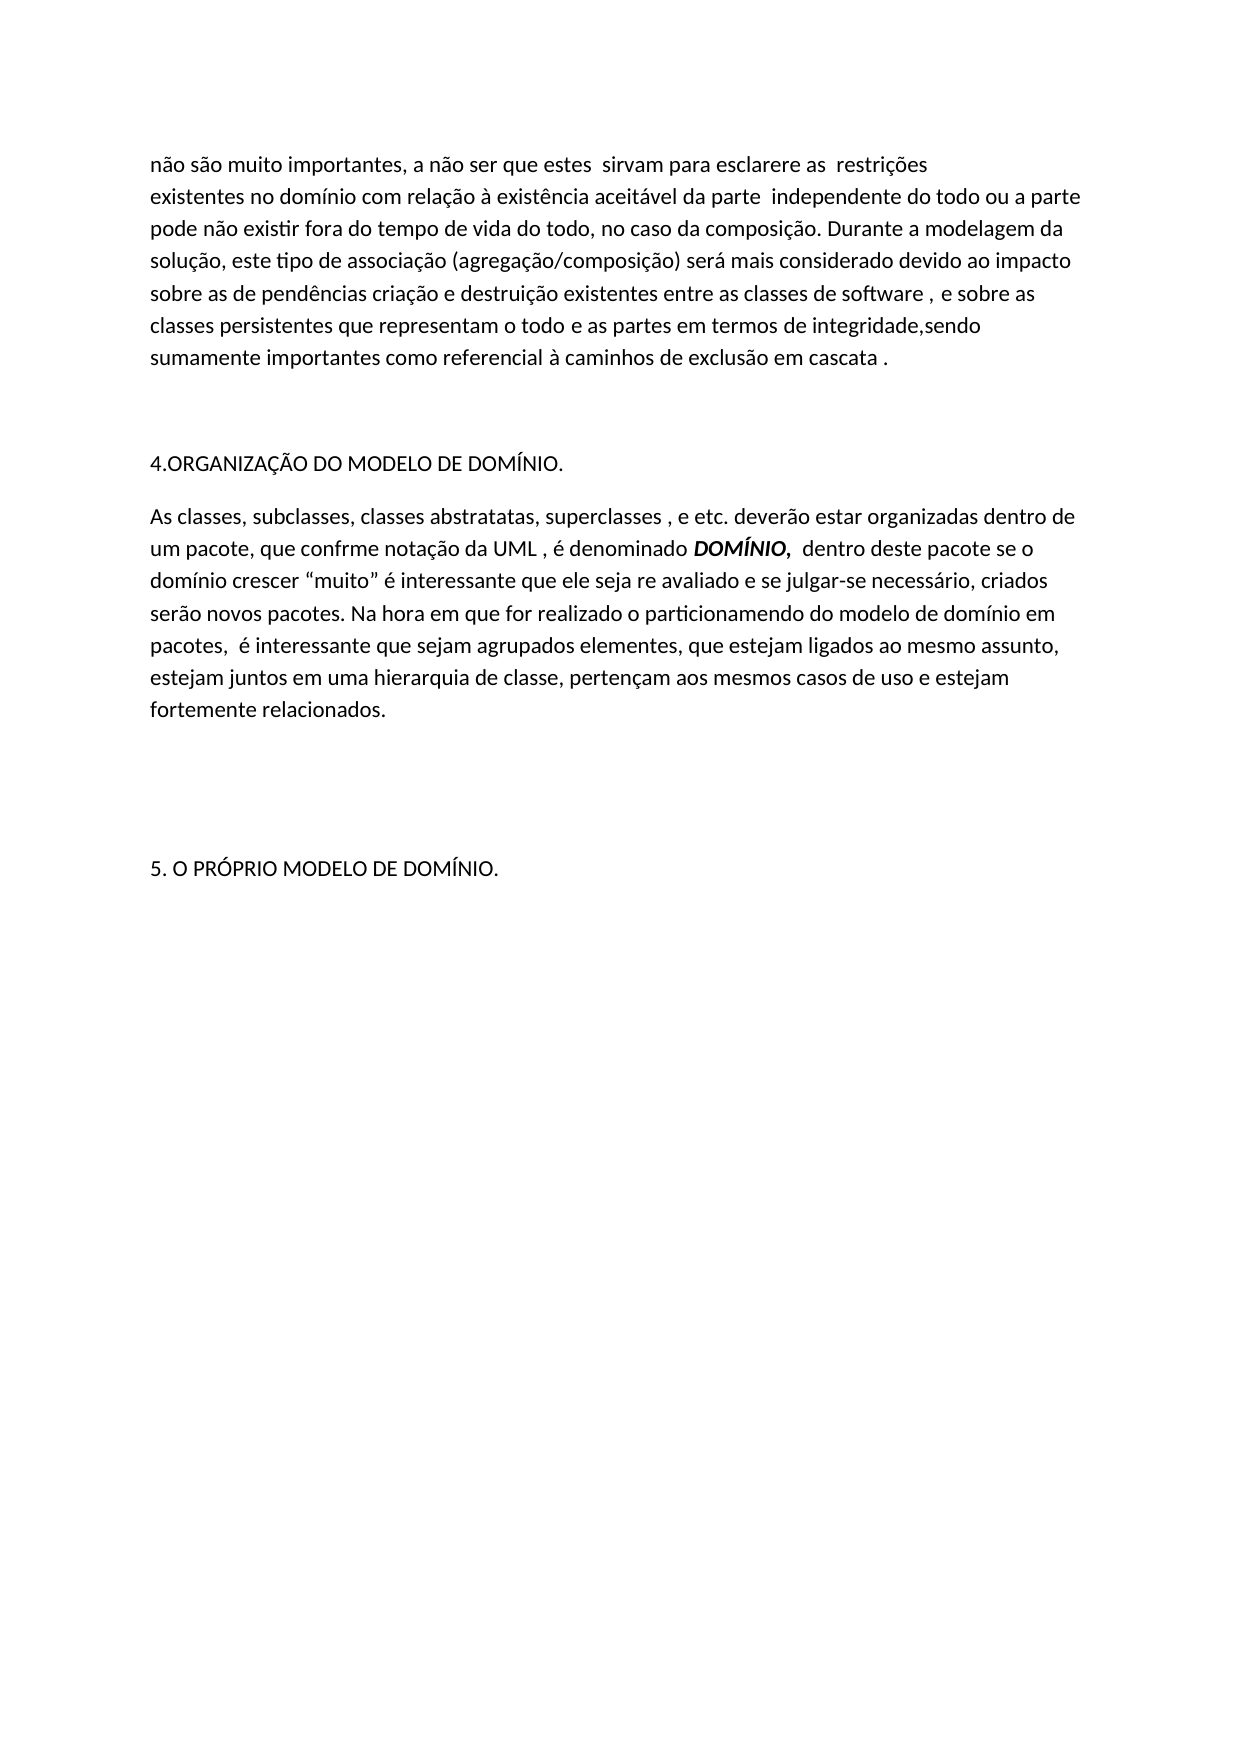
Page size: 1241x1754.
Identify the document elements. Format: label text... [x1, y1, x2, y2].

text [150, 150, 1090, 371]
text 4.ORGANIZAÇÃO DO MODELO DE DOMÍNIO. [150, 449, 1090, 477]
text As classes, subclasses, classes abstratatas, superclasses , e etc. deverão estar organizadas dentro de um pacote, que confrme notação da UML , é denominado DOMÍNIO, dentro deste pacote se o domínio crescer “muito” é interessante que ele seja re avaliado e se julgar-se necessário, criados serão novos pacotes. Na hora em que for realizado o particionamendo do modelo de domínio em pacotes, é interessante que sejam agrupados elementes, que estejam ligados ao mesmo assunto, estejam juntos em uma hierarquia de classe, pertençam aos mesmos casos de uso e estejam fortemente relacionados. [150, 502, 1090, 723]
text 5. O PRÓPRIO MODELO DE DOMÍNIO. [150, 854, 1090, 882]
